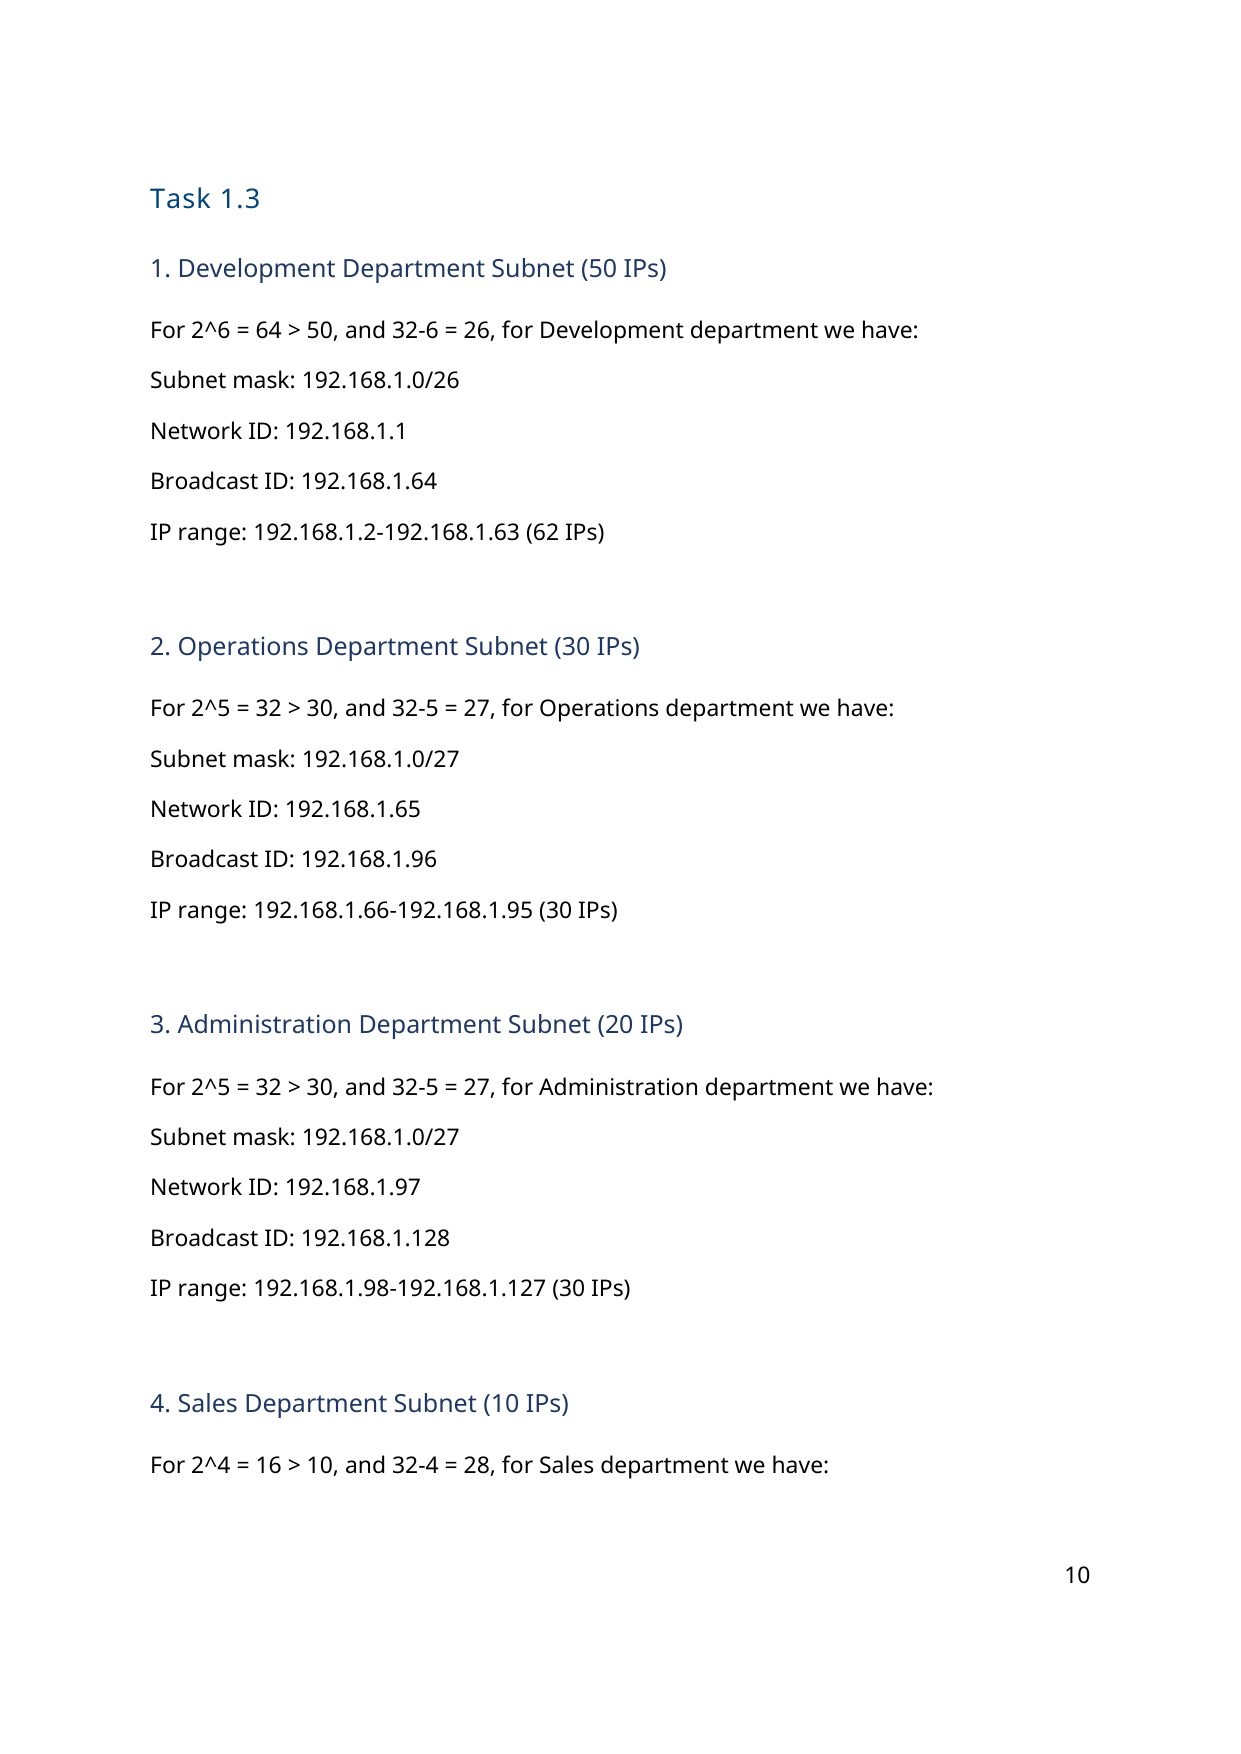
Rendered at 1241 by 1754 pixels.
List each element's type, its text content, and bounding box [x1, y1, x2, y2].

text Subnet mask: 192.168.1.0/26 [150, 364, 1090, 396]
text For 2^4 = 16 > 10, and 32-4 = 28, for Sales department we have: [150, 1449, 1090, 1480]
text Network ID: 192.168.1.97 [150, 1171, 1090, 1202]
text For 2^5 = 32 > 30, and 32-5 = 27, for Operations department we have: [150, 692, 1090, 723]
text Network ID: 192.168.1.1 [150, 415, 1090, 446]
text Network ID: 192.168.1.65 [150, 793, 1090, 824]
subtitle 2. Operations Department Subnet (30 IPs) [150, 629, 1090, 663]
subtitle 3. Administration Department Subnet (20 IPs) [150, 1007, 1090, 1041]
text Broadcast ID: 192.168.1.96 [150, 843, 1090, 875]
text For 2^5 = 32 > 30, and 32-5 = 27, for Administration department we have: [150, 1070, 1090, 1102]
text Broadcast ID: 192.168.1.128 [150, 1222, 1090, 1253]
subtitle 1. Development Department Subnet (50 IPs) [150, 251, 1090, 285]
text For 2^6 = 64 > 50, and 32-6 = 26, for Development department we have: [150, 314, 1090, 345]
text Subnet mask: 192.168.1.0/27 [150, 1121, 1090, 1152]
subtitle 4. Sales Department Subnet (10 IPs) [150, 1385, 1090, 1419]
text Subnet mask: 192.168.1.0/27 [150, 743, 1090, 774]
text IP range: 192.168.1.2-192.168.1.63 (62 IPs) [150, 516, 1090, 547]
text IP range: 192.168.1.98-192.168.1.127 (30 IPs) [150, 1272, 1090, 1303]
text Broadcast ID: 192.168.1.64 [150, 465, 1090, 496]
subtitle Task 1.3 [150, 179, 1090, 216]
text IP range: 192.168.1.66-192.168.1.95 (30 IPs) [150, 894, 1090, 925]
